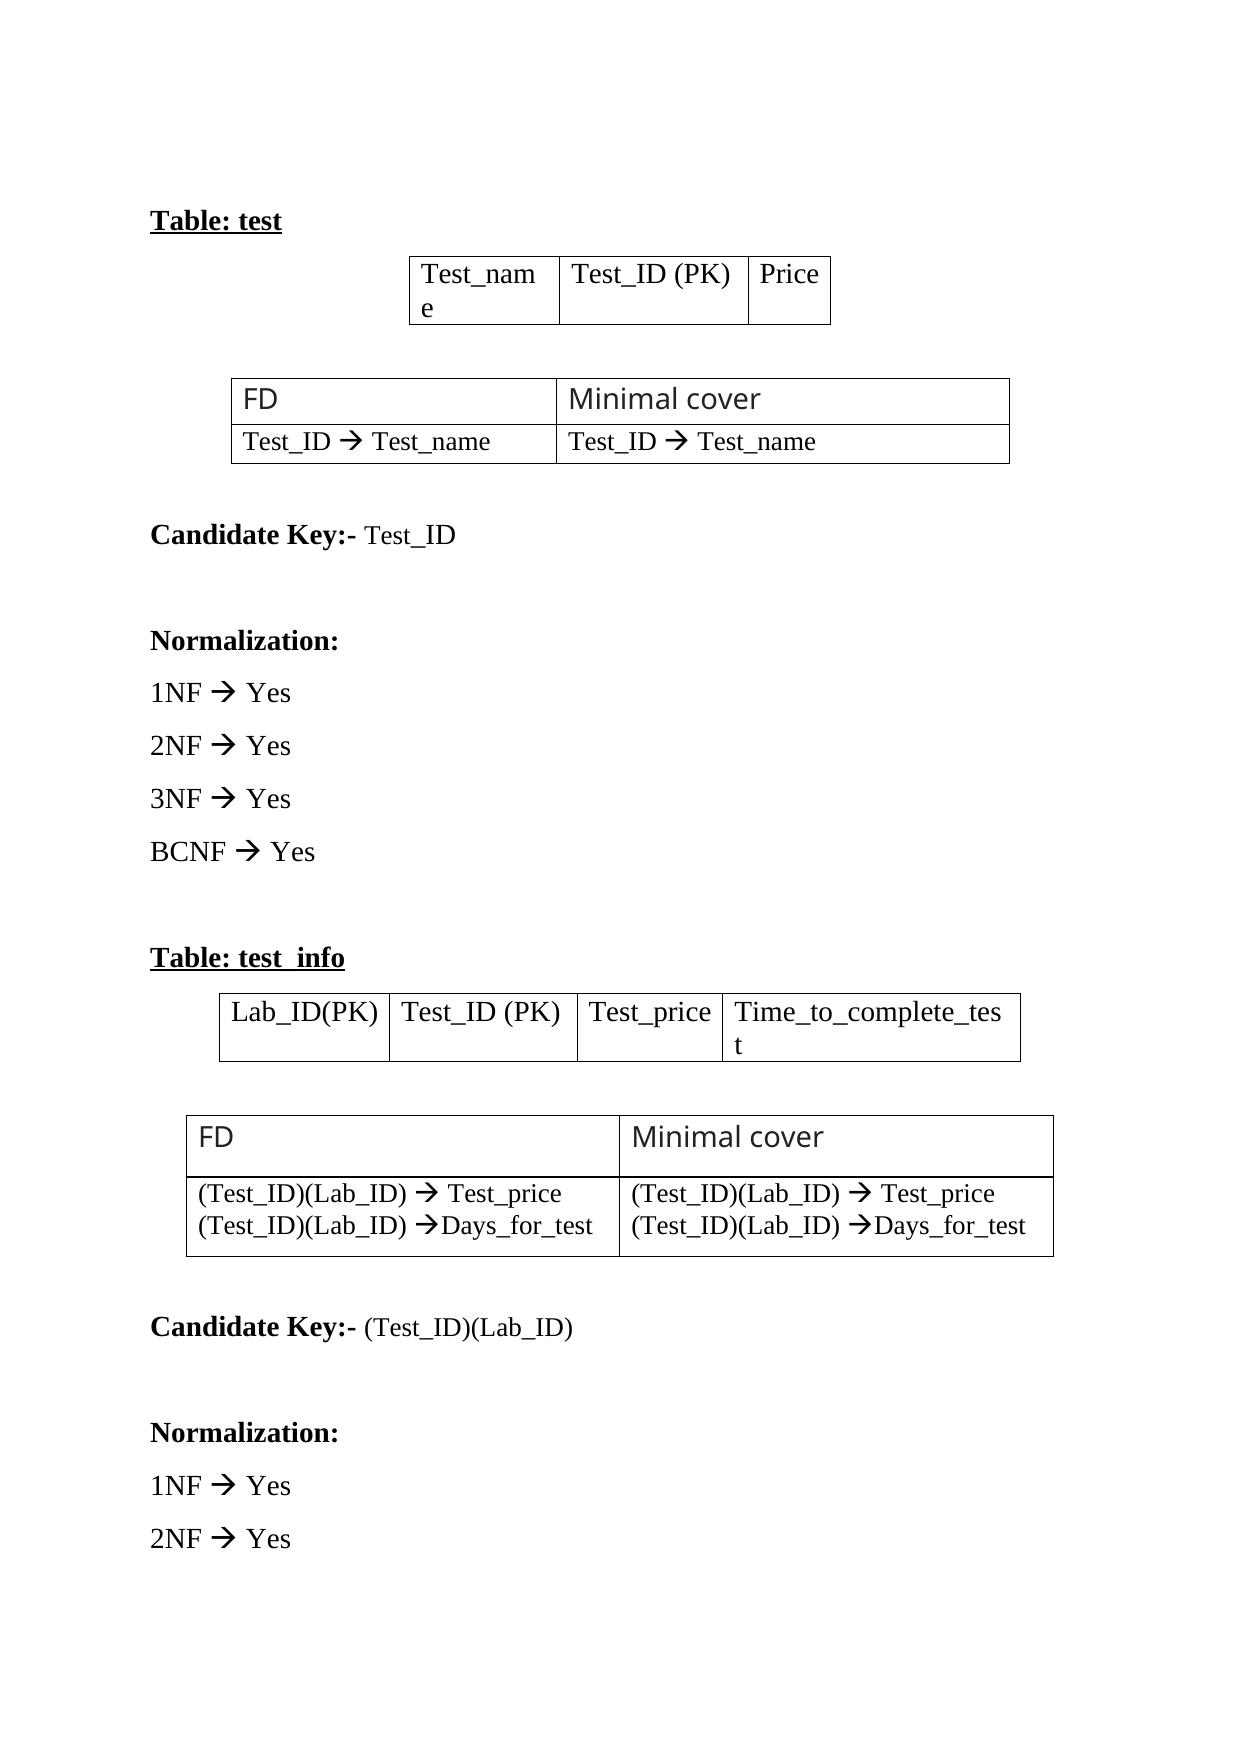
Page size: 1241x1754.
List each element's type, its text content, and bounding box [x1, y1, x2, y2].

table_header Test_name [410, 257, 559, 324]
table_header Test_price [578, 994, 722, 1061]
text BCNF Yes [150, 834, 1090, 868]
text Table: test [150, 203, 1090, 236]
table_header Test_ID (PK) [390, 994, 577, 1061]
text 2NF Yes [150, 1521, 1090, 1554]
table_header Time_to_complete_test [723, 994, 1020, 1061]
table_header Price [749, 257, 830, 324]
text 1NF Yes [150, 676, 1090, 709]
table_header Minimal cover [620, 1116, 1053, 1176]
table_header FD [232, 379, 556, 423]
table_header Minimal cover [557, 379, 1009, 423]
table_cell (Test_ID)(Lab_ID) Test_price (Test_ID)(Lab_ID) Days_for_test [187, 1178, 619, 1256]
table_header Test_ID (PK) [560, 257, 748, 324]
text Normalization: [150, 623, 1090, 656]
table_header FD [187, 1116, 619, 1176]
text Normalization: [150, 1415, 1090, 1449]
table_cell Test_ID Test_name [232, 425, 556, 463]
table_cell (Test_ID)(Lab_ID) Test_price (Test_ID)(Lab_ID) Days_for_test [620, 1178, 1053, 1256]
text 1NF Yes [150, 1468, 1090, 1502]
table_header Lab_ID(PK) [220, 994, 389, 1061]
table_cell Test_ID Test_name [557, 425, 1009, 463]
text Candidate Key:- (Test_ID)(Lab_ID) [150, 1309, 1090, 1343]
text Candidate Key:- Test_ID [150, 517, 1090, 551]
text 3NF Yes [150, 781, 1090, 815]
text 2NF Yes [150, 728, 1090, 762]
text Table: test_info [150, 940, 1090, 973]
